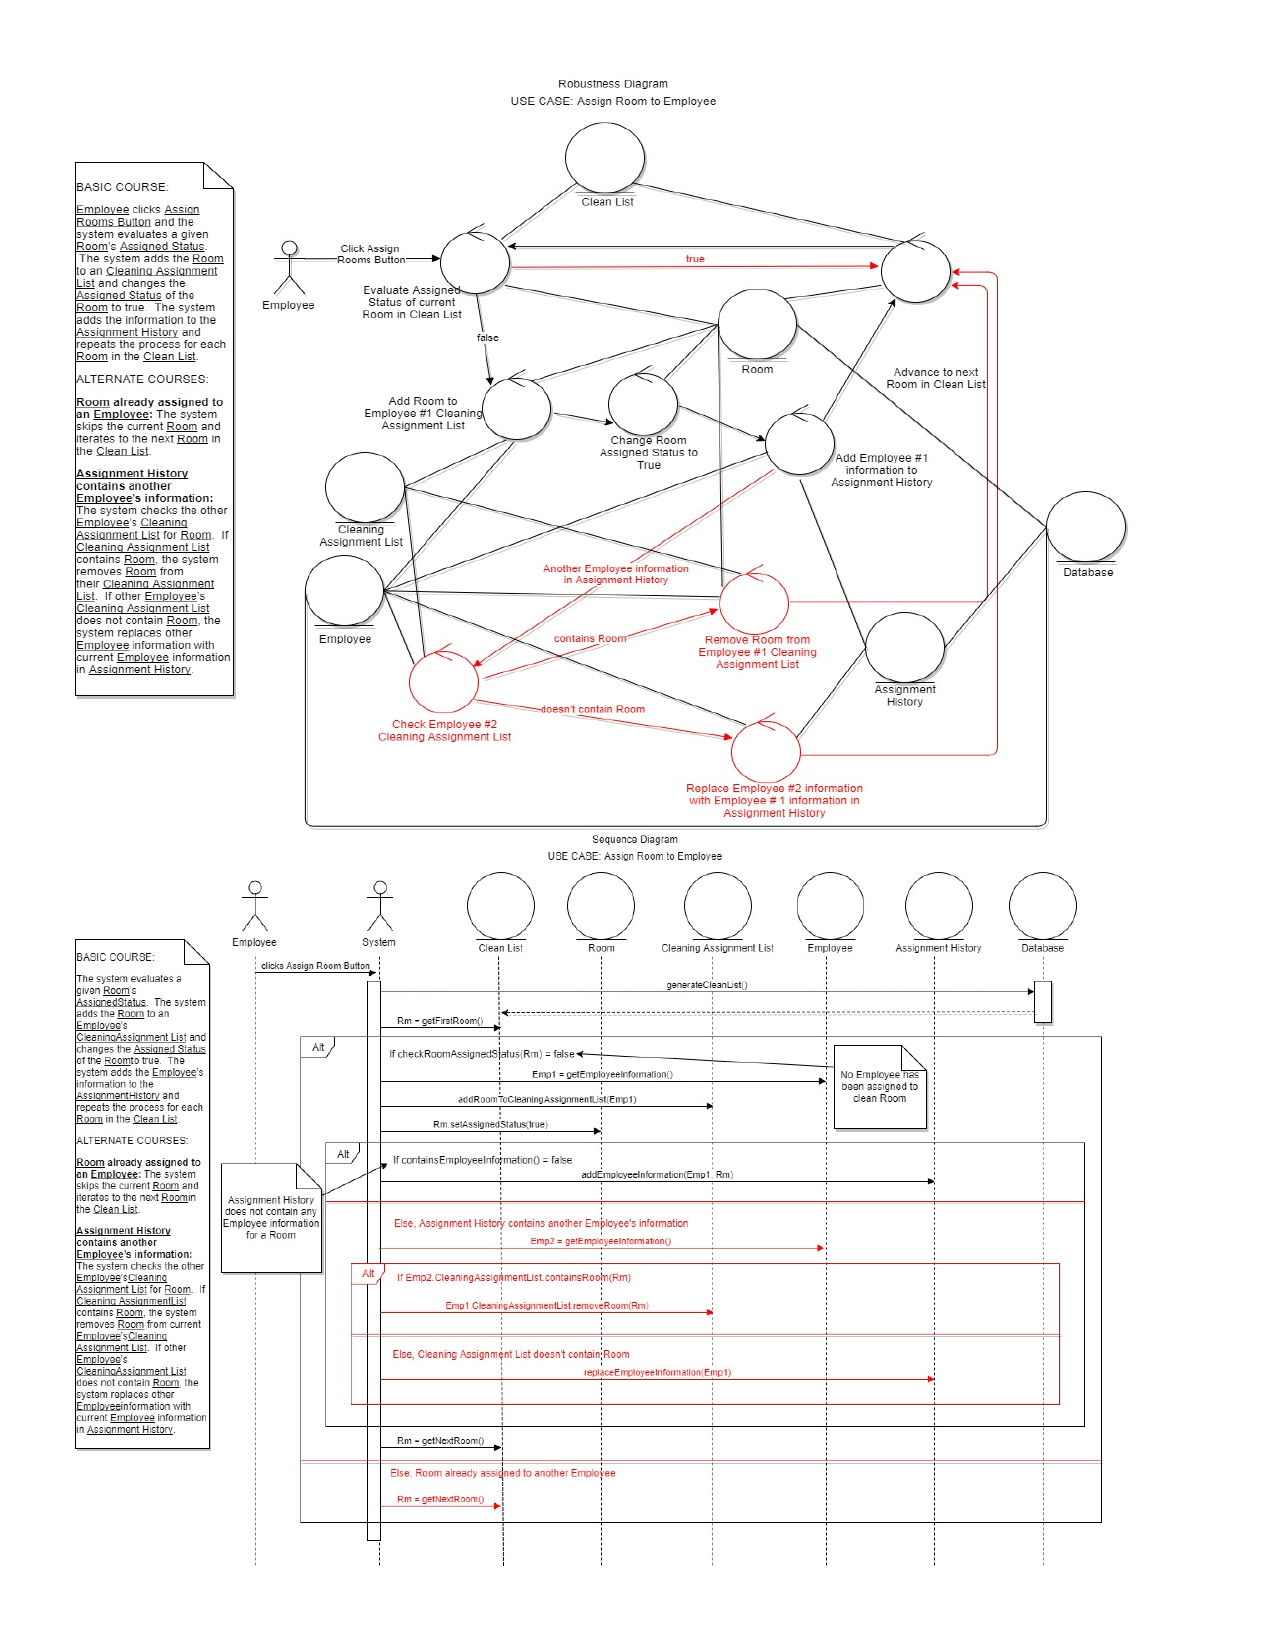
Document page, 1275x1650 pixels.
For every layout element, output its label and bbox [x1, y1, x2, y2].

picture [75, 75, 1130, 1567]
